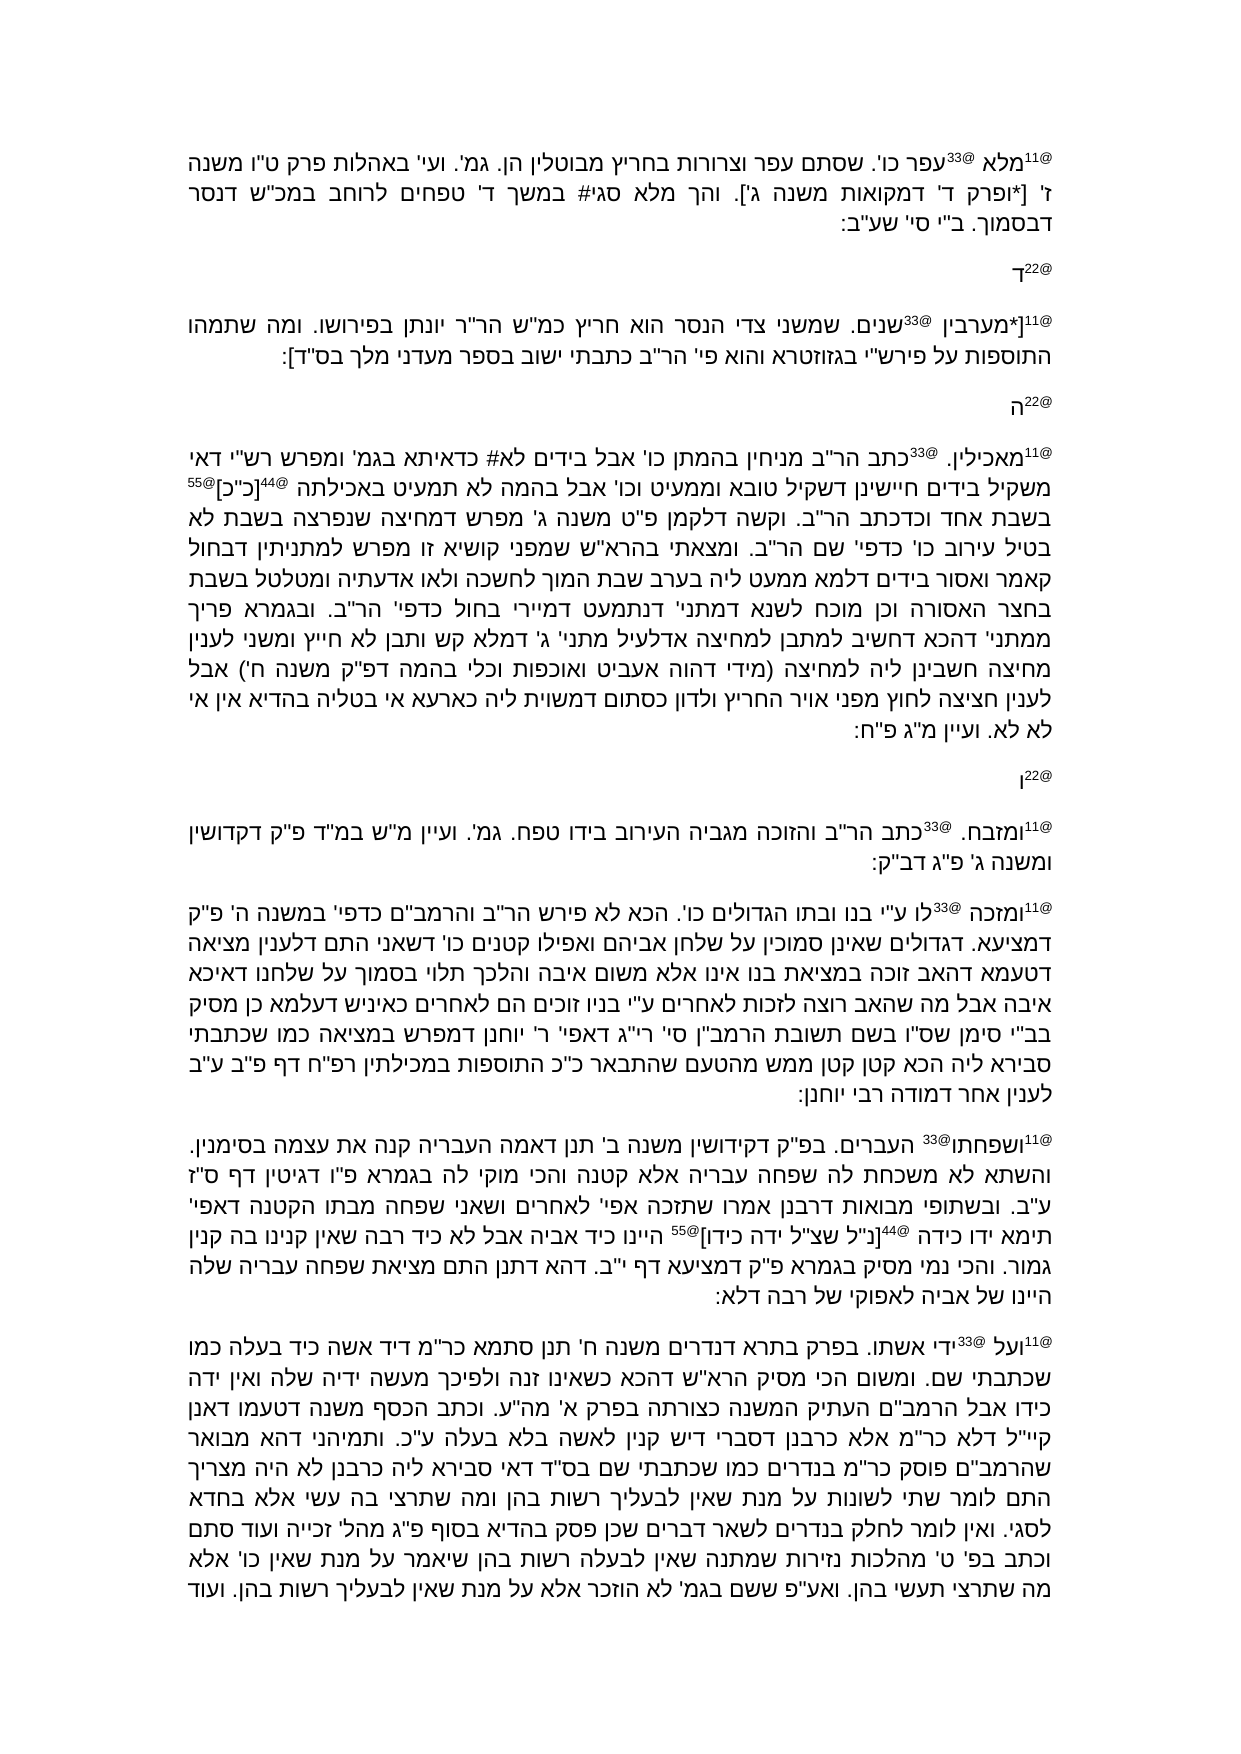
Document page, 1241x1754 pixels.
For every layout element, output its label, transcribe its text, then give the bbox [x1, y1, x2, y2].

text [187, 1334, 1053, 1602]
text @11ומזכה @33לו ע"י בנו ובתו הגדולים כו'. הכא לא פירש הר"ב והרמב"ם כדפי' במשנה ה' פ"ק דמציעא. דגדולים שאינן סמוכין על שלחן אביהם ואפילו קטנים כו' דשאני התם דלענין מציאה דטעמא דהאב זוכה במציאת בנו אינו אלא משום איבה והלכך תלוי בסמוך על שלחנו דאיכא איבה אבל מה שהאב רוצה לזכות לאחרים ע"י בניו זוכים הם לאחרים כאיניש דעלמא כן מסיק בב"י סימן שס"ו בשם תשובת הרמב"ן סי' רי"ג דאפי' ר' יוחנן דמפרש במציאה כמו שכתבתי סבירא ליה הכא קטן קטן ממש מהטעם שהתבאר כ"כ התוספות במכילתין רפ"ח דף פ"ב ע"ב לענין אחר דמודה רבי יוחנן: [187, 900, 1053, 1108]
text @11[*מערבין @33שנים. שמשני צדי הנסר הוא חריץ כמ"ש הר"ר יונתן בפירושו. ומה שתמהו התוספות על פירש"י בגזוזטרא והוא פי' הר"ב כתבתי ישוב בספר מעדני מלך בס"ד]: [187, 312, 1053, 369]
text @11ומזבח. @33כתב הר"ב והזוכה מגביה העירוב בידו טפח. גמ'. ועיין מ"ש במ"ד פ"ק דקדושין ומשנה ג' פ"ג דב"ק: [187, 819, 1053, 875]
text @11מאכילין. @33כתב הר"ב מניחין בהמתן כו' אבל בידים לא# כדאיתא בגמ' ומפרש רש"י דאי משקיל בידים חיישינן דשקיל טובא וממעיט וכו' אבל בהמה לא תמעיט באכילתה @44[כ"כ]@55 בשבת אחד וכדכתב הר"ב. וקשה דלקמן פ"ט משנה ג' מפרש דמחיצה שנפרצה בשבת לא בטיל עירוב כו' כדפי' שם הר"ב. ומצאתי בהרא"ש שמפני קושיא זו מפרש למתניתין דבחול קאמר ואסור בידים דלמא ממעט ליה בערב שבת המוך לחשכה ולאו אדעתיה ומטלטל בשבת בחצר האסורה וכן מוכח לשנא דמתני' דנתמעט דמיירי בחול כדפי' הר"ב. ובגמרא פריך ממתני' דהכא דחשיב למתבן למחיצה אדלעיל מתני' ג' דמלא קש ותבן לא חייץ ומשני לענין מחיצה חשבינן ליה למחיצה (מידי דהוה אעביט ואוכפות וכלי בהמה דפ"ק משנה ח') אבל לענין חציצה לחוץ מפני אויר החריץ ולדון כסתום דמשוית ליה כארעא אי בטליה בהדיא אין אי לא לא. ועיין מ"ג פ"ח: [187, 445, 1053, 743]
text @22ה [187, 394, 1053, 420]
text @11ושפחתו@33 העברים. בפ"ק דקידושין משנה ב' תנן דאמה העבריה קנה את עצמה בסימנין. והשתא לא משכחת לה שפחה עבריה אלא קטנה והכי מוקי לה בגמרא פ"ו דגיטין דף ס"ז ע"ב. ובשתופי מבואות דרבנן אמרו שתזכה אפי' לאחרים ושאני שפחה מבתו הקטנה דאפי' תימא ידו כידה @44[נ"ל שצ"ל ידה כידו]@55 היינו כיד אביה אבל לא כיד רבה שאין קנינו בה קנין גמור. והכי נמי מסיק בגמרא פ"ק דמציעא דף י"ב. דהא דתנן התם מציאת שפחה עבריה שלה היינו של אביה לאפוקי של רבה דלא: [187, 1132, 1053, 1310]
text @11מלא @33עפר כו'. שסתם עפר וצרורות בחריץ מבוטלין הן. גמ'. ועי' באהלות פרק ט"ו משנה ז' [*ופרק ד' דמקואות משנה ג']. והך מלא סגי# במשך ד' טפחים לרוחב במכ"ש דנסר דבסמוך. ב"י סי' שע"ב: [187, 150, 1053, 237]
text @22ד [187, 261, 1053, 288]
text @22ו [187, 768, 1053, 794]
